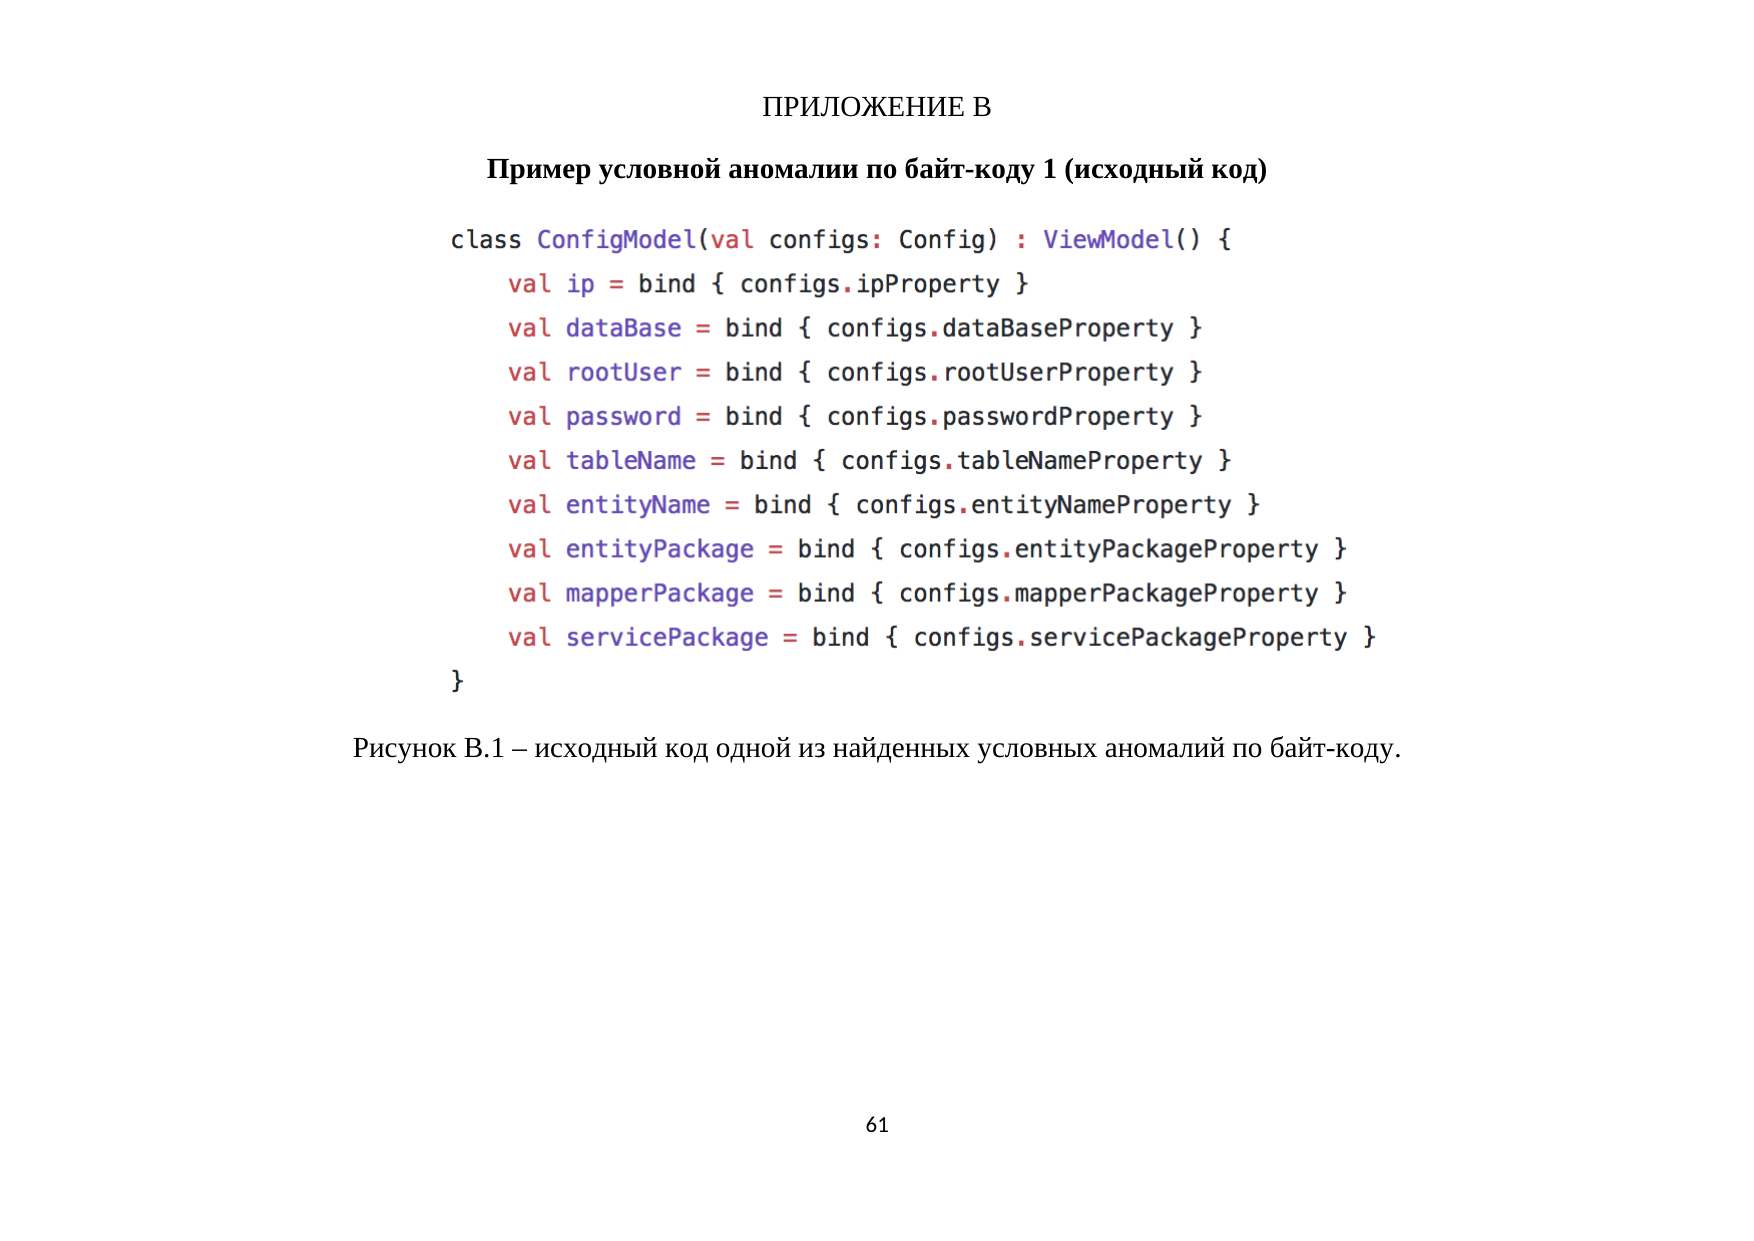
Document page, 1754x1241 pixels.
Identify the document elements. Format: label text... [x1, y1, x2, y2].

picture [438, 214, 1390, 702]
text Пример условной аномалии по байт-коду 1 (исходный код) [118, 151, 1636, 185]
text ПРИЛОЖЕНИЕ В [118, 89, 1636, 122]
text Рисунок В.1 – исходный код одной из найденных условных аномалий по байт-коду. [118, 731, 1636, 764]
